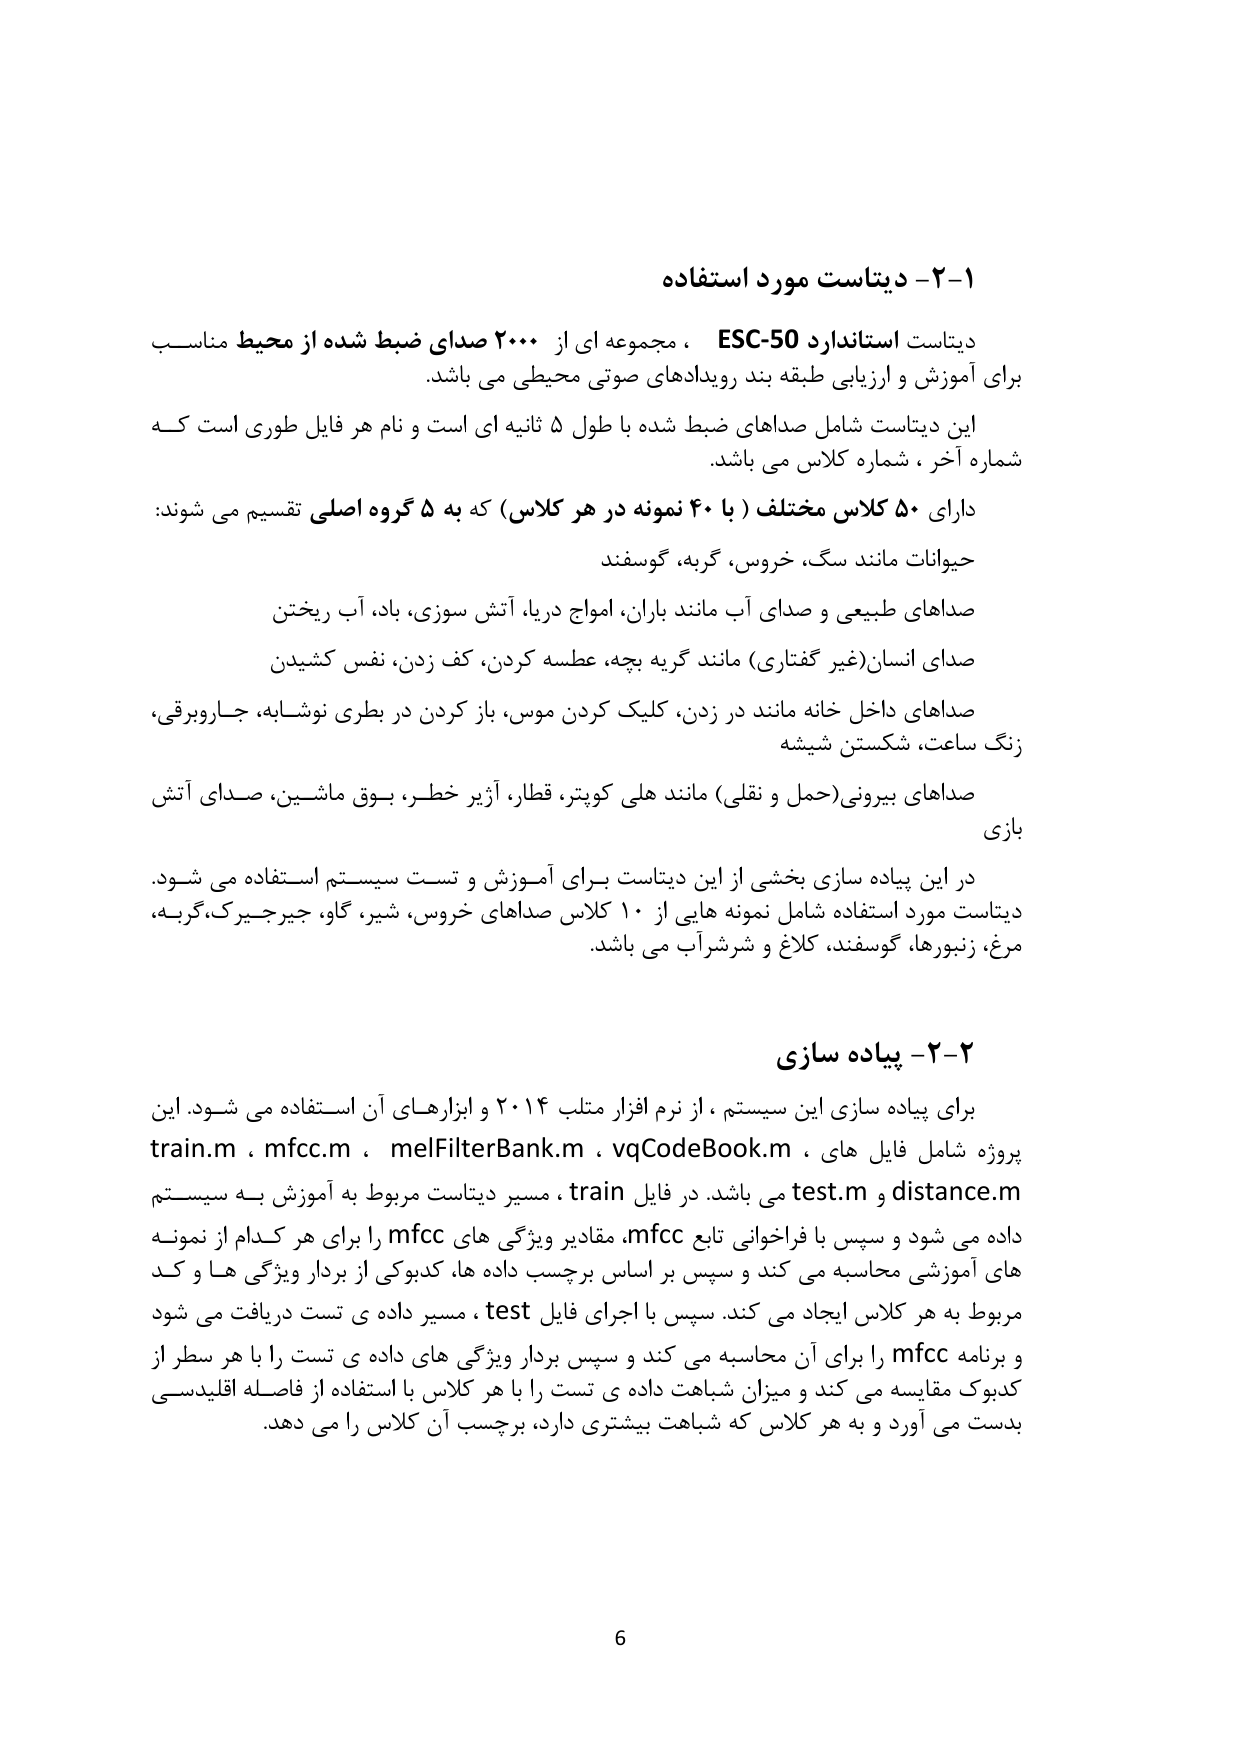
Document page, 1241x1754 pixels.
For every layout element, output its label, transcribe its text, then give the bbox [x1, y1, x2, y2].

text حیوانات مانند سگ، خروس، گربه، گوسفند [150, 547, 1022, 576]
text دیتاست استاندارد ESC-50 ، مجموعه ای از 2000 صدای ضبط شده از محیط مناسب برای آموزش و ارزیابی طبقه بند رویدادهای صوتی محیطی می باشد. [150, 320, 1022, 392]
text 2-1- دیتاست مورد استفاده [150, 265, 1022, 298]
text این دیتاست شامل صداهای ضبط شده با طول 5 ثانیه ای است و نام هر فایل طوری است که شماره آخر ، شماره کلاس می باشد. [150, 413, 1022, 476]
text صداهای طبیعی و صدای آب مانند باران، امواج دریا، آتش سوزی، باد، آب ریختن [150, 597, 1022, 627]
text برای پیاده سازی این سیستم ، از نرم افزار متلب 2014 و ابزارهای آن استفاده می شود. این پروژه شامل فایل های train.m ، mfcc.m ، melFilterBank.m ، vqCodeBook.m ، distance.m و test.m می باشد. در فایل train ، مسیر دیتاست مربوط به آموزش به سیستم داده می شود و سپس با فراخوانی تابع mfcc، مقادیر ویژگی های mfcc را برای هر کدام از نمونه های آموزشی محاسبه می کند و سپس بر اساس برچسب داده ها، کدبوکی از بردار ویژگی ها و کد مربوط به هر کلاس ایجاد می کند. سپس با اجرای فایل test ، مسیر داده ی تست دریافت می شود و برنامه mfcc را برای آن محاسبه می کند و سپس بردار ویژگی های داده ی تست را با هر سطر از کدبوک مقایسه می کند و میزان شباهت داده ی تست را با هر کلاس با استفاده از فاصله اقلیدسی بدست می آورد و به هر کلاس که شباهت بیشتری دارد، برچسب آن کلاس را می دهد. [150, 1095, 1022, 1439]
text صداهای داخل خانه مانند در زدن، کلیک کردن موس، باز کردن در بطری نوشابه، جاروبرقی، زنگ ساعت، شکستن شیشه [150, 698, 1022, 761]
text در این پیاده سازی بخشی از این دیتاست برای آموزش و تست سیستم استفاده می شود. دیتاست مورد استفاده شامل نمونه هایی از 10 کلاس صداهای خروس، شیر، گاو، جیرجیرک،گربه، مرغ، زنبورها، گوسفند، کلاغ و شرشرآب می باشد. [150, 865, 1022, 962]
text صداهای بیرونی(حمل و نقلی) مانند هلی کوپتر، قطار، آژیر خطر، بوق ماشین، صدای آتش بازی [150, 782, 1022, 844]
text دارای 50 کلاس مختلف ( با 40 نمونه در هر کلاس) که به 5 گروه اصلی تقسیم می شوند: [150, 497, 1022, 526]
text 2-2- پیاده سازی [150, 1040, 1022, 1074]
text صدای انسان(غیر گفتاری) مانند گریه بچه، عطسه کردن، کف زدن، نفس کشیدن [150, 648, 1022, 677]
